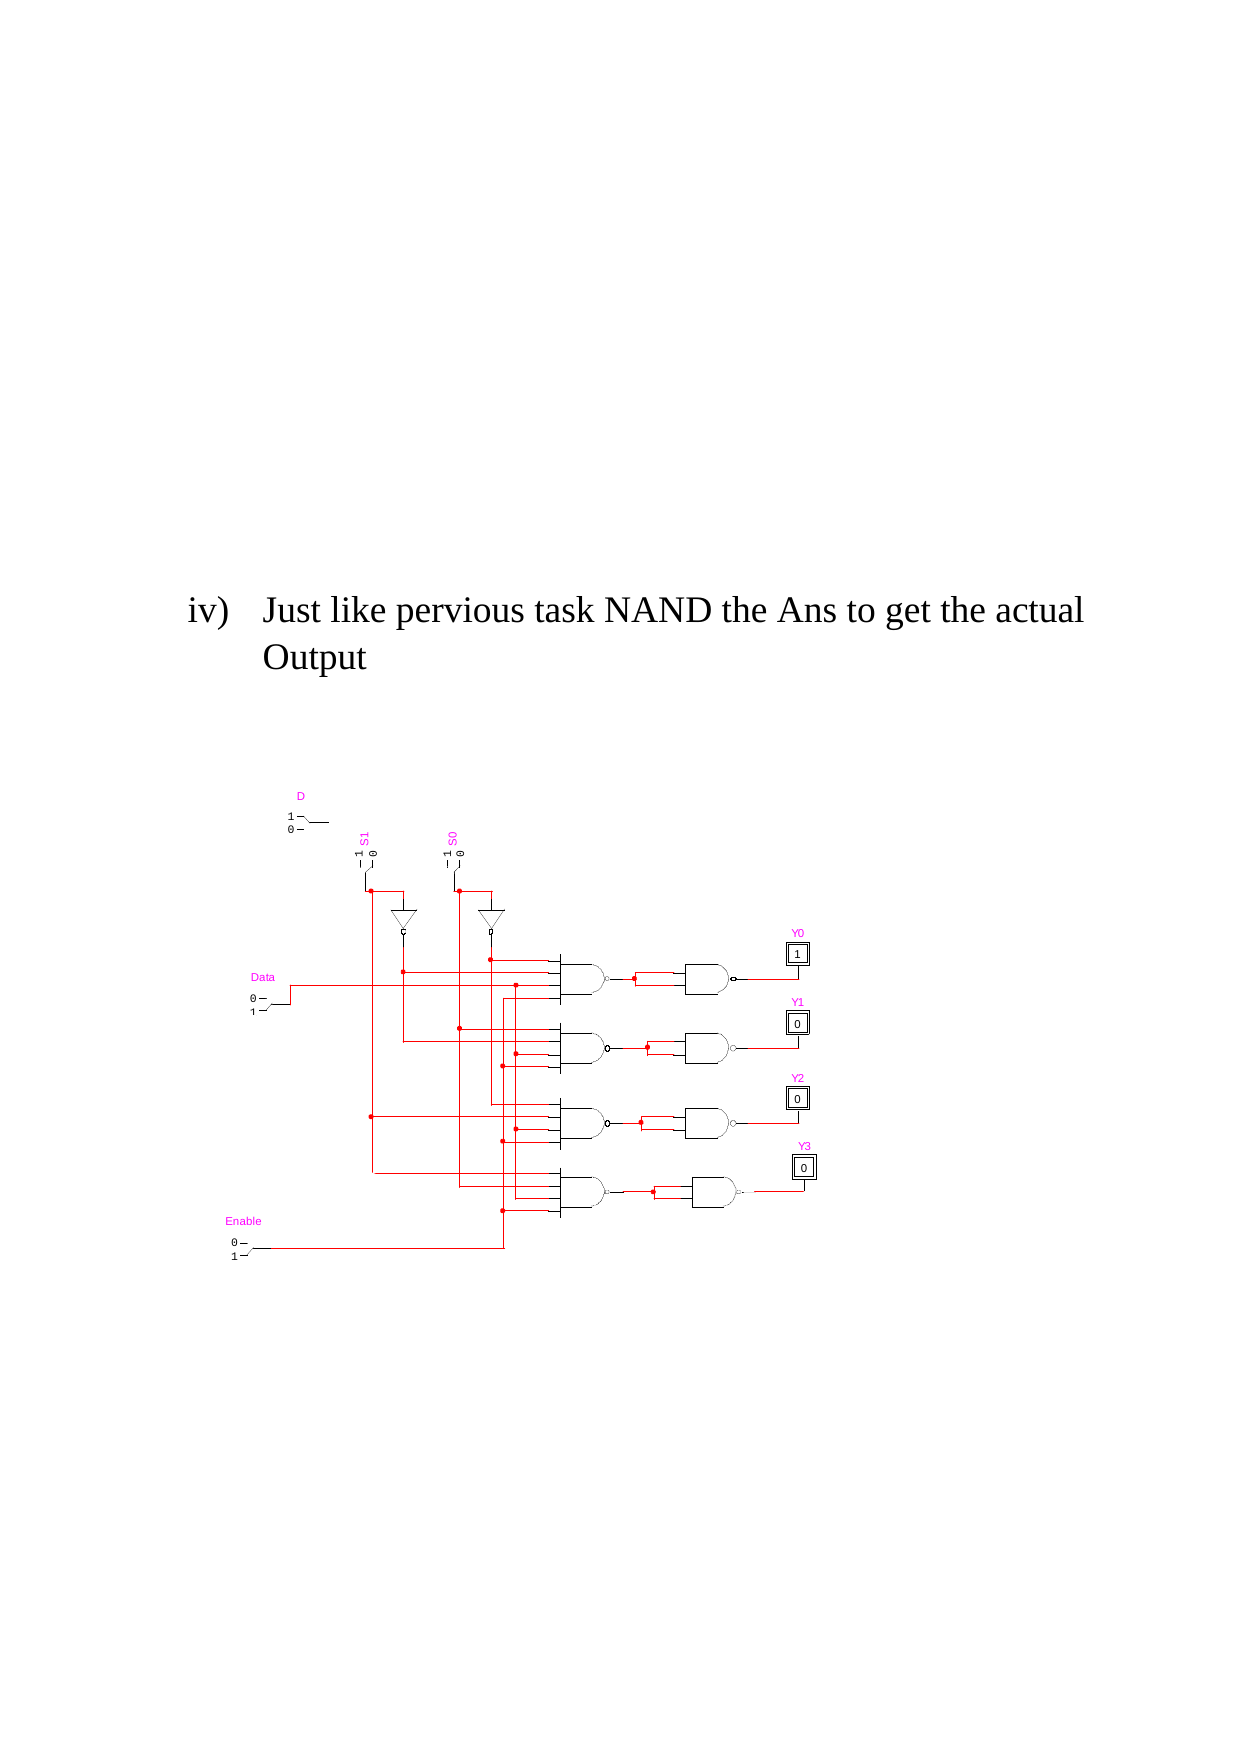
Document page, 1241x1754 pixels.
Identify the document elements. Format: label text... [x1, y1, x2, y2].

list Just like pervious task NAND the Ans to get the actual Output [187, 588, 1090, 678]
